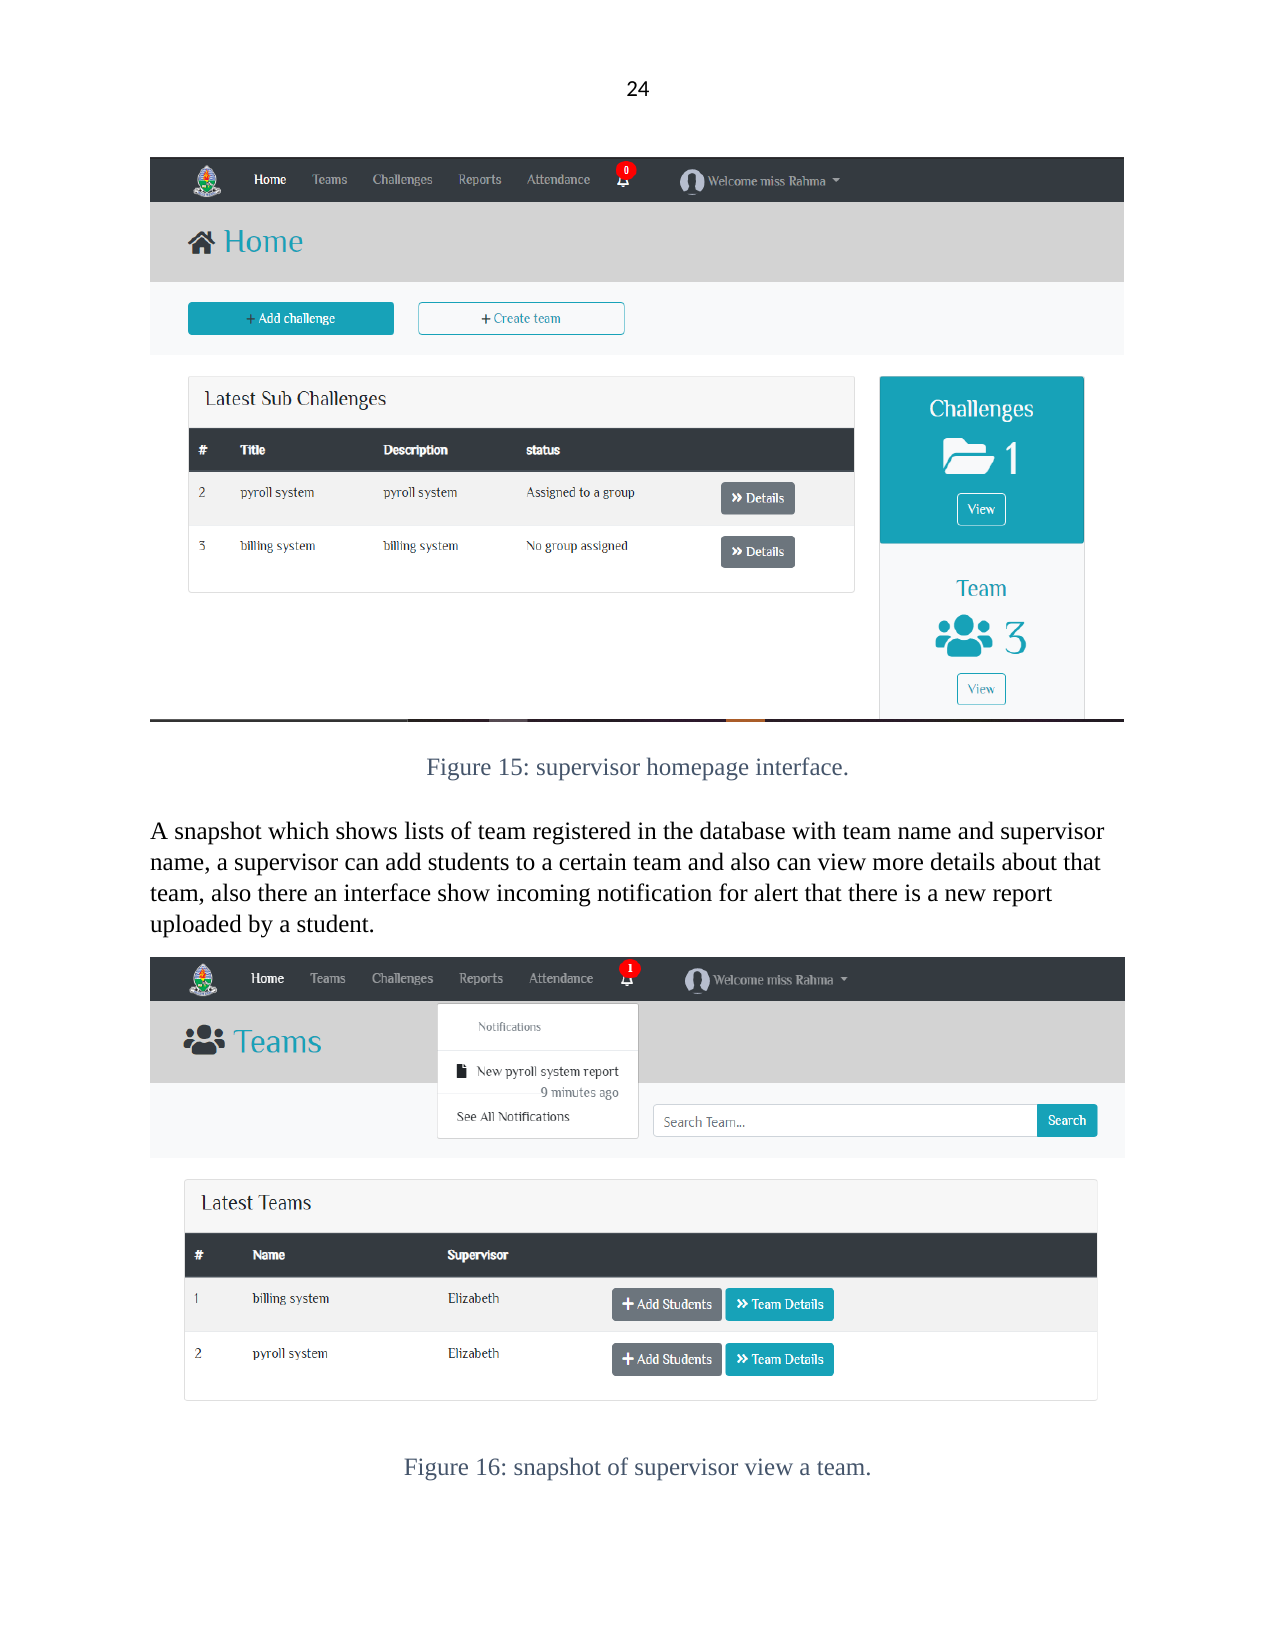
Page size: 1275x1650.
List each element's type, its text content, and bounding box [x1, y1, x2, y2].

text A snapshot which shows lists of team registered in the database with team name and supervisor name, a supervisor can add students to a certain team and also can view more details about that team, also there an interface show incoming notification for alert that there is a new report uploaded by a student. [150, 816, 1125, 938]
picture [150, 157, 1124, 722]
text Figure 15: supervisor homepage interface. [150, 752, 1125, 781]
text Figure 16: snapshot of supervisor view a team. [150, 1452, 1125, 1481]
picture [150, 957, 1125, 1434]
